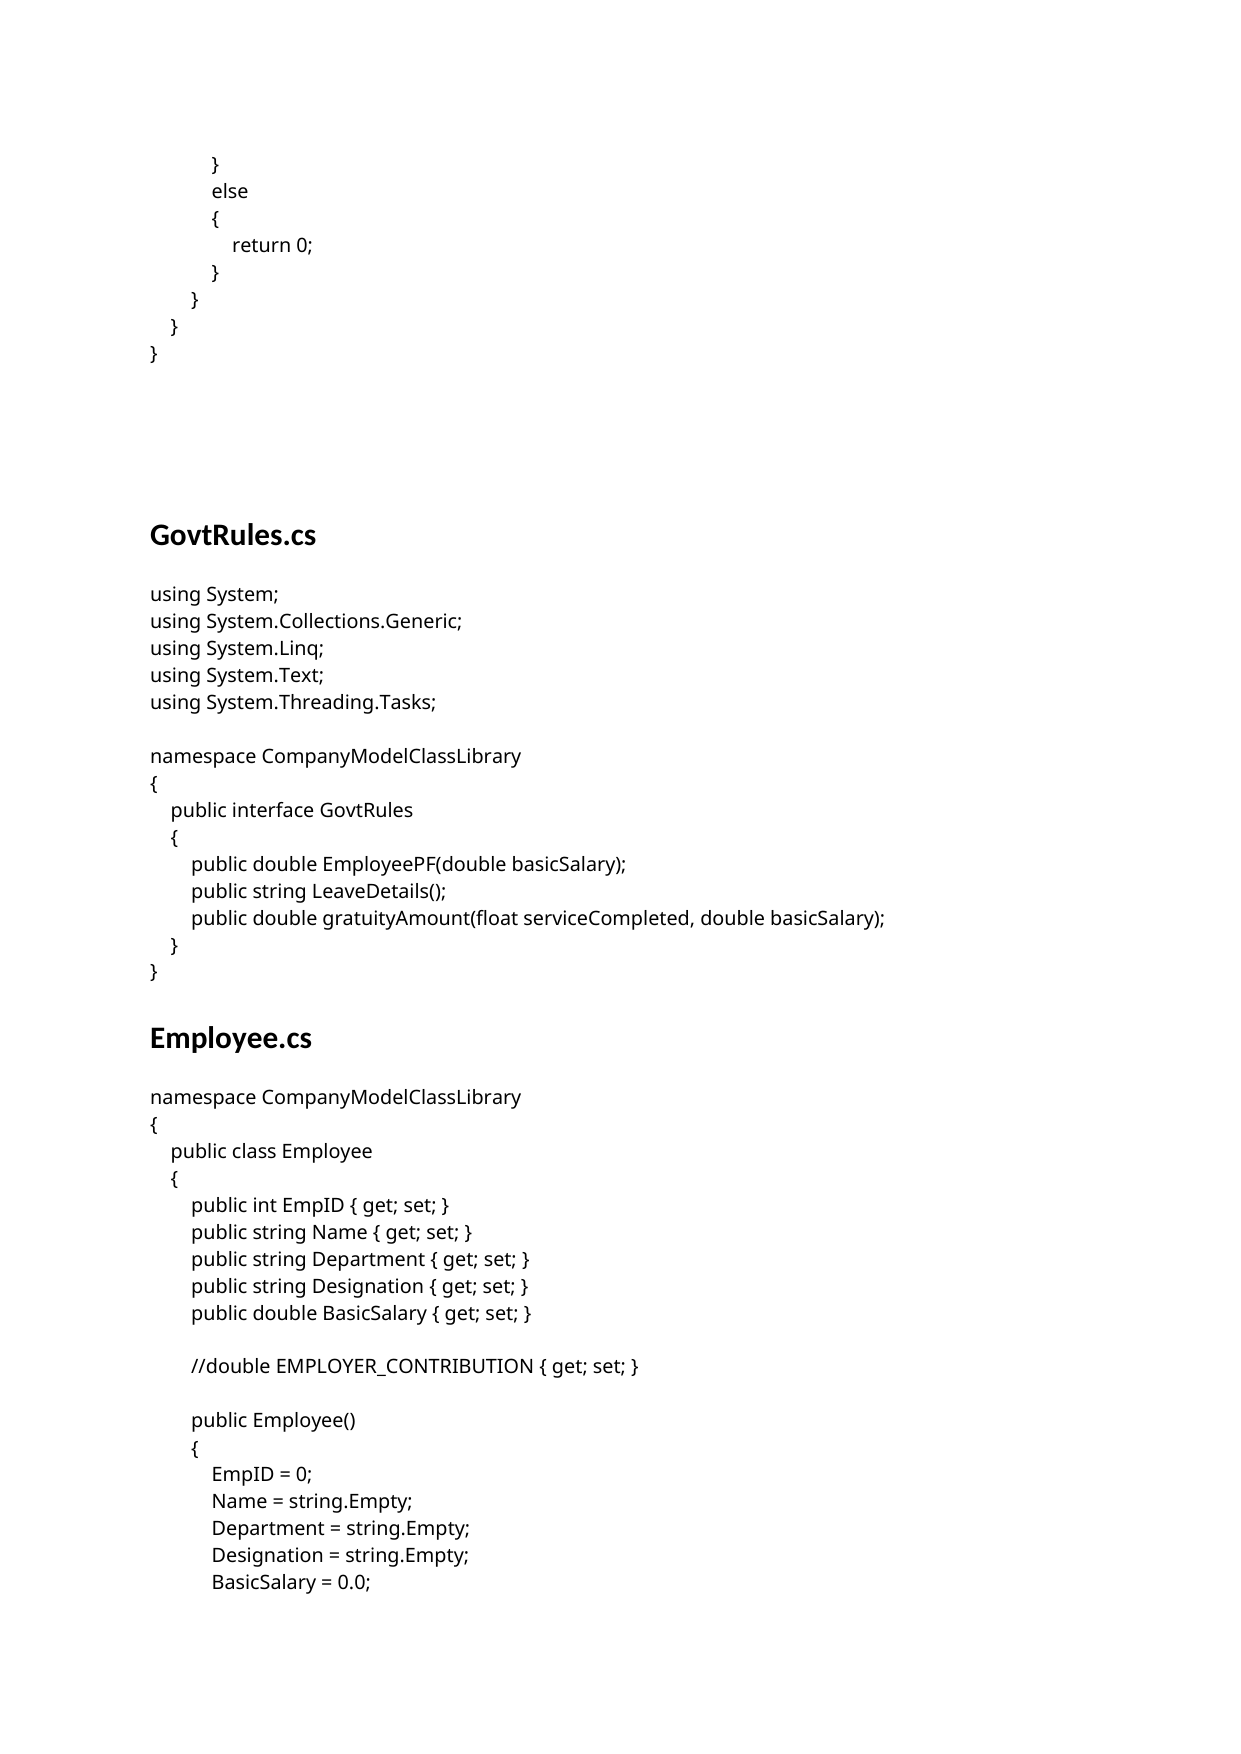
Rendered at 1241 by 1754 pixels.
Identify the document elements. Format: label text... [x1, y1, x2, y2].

text } [150, 312, 1090, 339]
text namespace CompanyModelClassLibrary [150, 1083, 1090, 1110]
text { [150, 769, 1090, 796]
text public interface GovtRules [150, 796, 1090, 823]
text return 0; [150, 231, 1090, 258]
text { [150, 823, 1090, 850]
text using System; [150, 580, 1090, 607]
text Name = string.Empty; [150, 1488, 1090, 1515]
text using System.Threading.Tasks; [150, 688, 1090, 715]
text public string Name { get; set; } [150, 1218, 1090, 1245]
text public int EmpID { get; set; } [150, 1191, 1090, 1218]
text } [150, 931, 1090, 958]
text using System.Text; [150, 661, 1090, 688]
text public double gratuityAmount(float serviceCompleted, double basicSalary); [150, 904, 1090, 931]
text public class Employee [150, 1137, 1090, 1164]
text { [150, 204, 1090, 231]
text } [150, 958, 1090, 985]
text Designation = string.Empty; [150, 1542, 1090, 1569]
text Department = string.Empty; [150, 1515, 1090, 1542]
text } [150, 258, 1090, 285]
text { [150, 1110, 1090, 1137]
text { [150, 1164, 1090, 1191]
text else [150, 177, 1090, 204]
text public Employee() [150, 1407, 1090, 1434]
text } [150, 339, 1090, 366]
text EmpID = 0; [150, 1461, 1090, 1488]
text using System.Linq; [150, 634, 1090, 661]
text public double BasicSalary { get; set; } [150, 1299, 1090, 1326]
text public string Designation { get; set; } [150, 1272, 1090, 1299]
text public double EmployeePF(double basicSalary); [150, 850, 1090, 877]
text GovtRules.cs [150, 516, 1090, 554]
text } [150, 150, 1090, 177]
text using System.Collections.Generic; [150, 607, 1090, 634]
text Employee.cs [150, 985, 1090, 1057]
text BasicSalary = 0.0; [150, 1569, 1090, 1596]
text } [150, 285, 1090, 312]
text { [150, 1434, 1090, 1461]
text public string LeaveDetails(); [150, 877, 1090, 904]
text //double EMPLOYER_CONTRIBUTION { get; set; } [150, 1353, 1090, 1380]
text namespace CompanyModelClassLibrary [150, 742, 1090, 769]
text public string Department { get; set; } [150, 1245, 1090, 1272]
